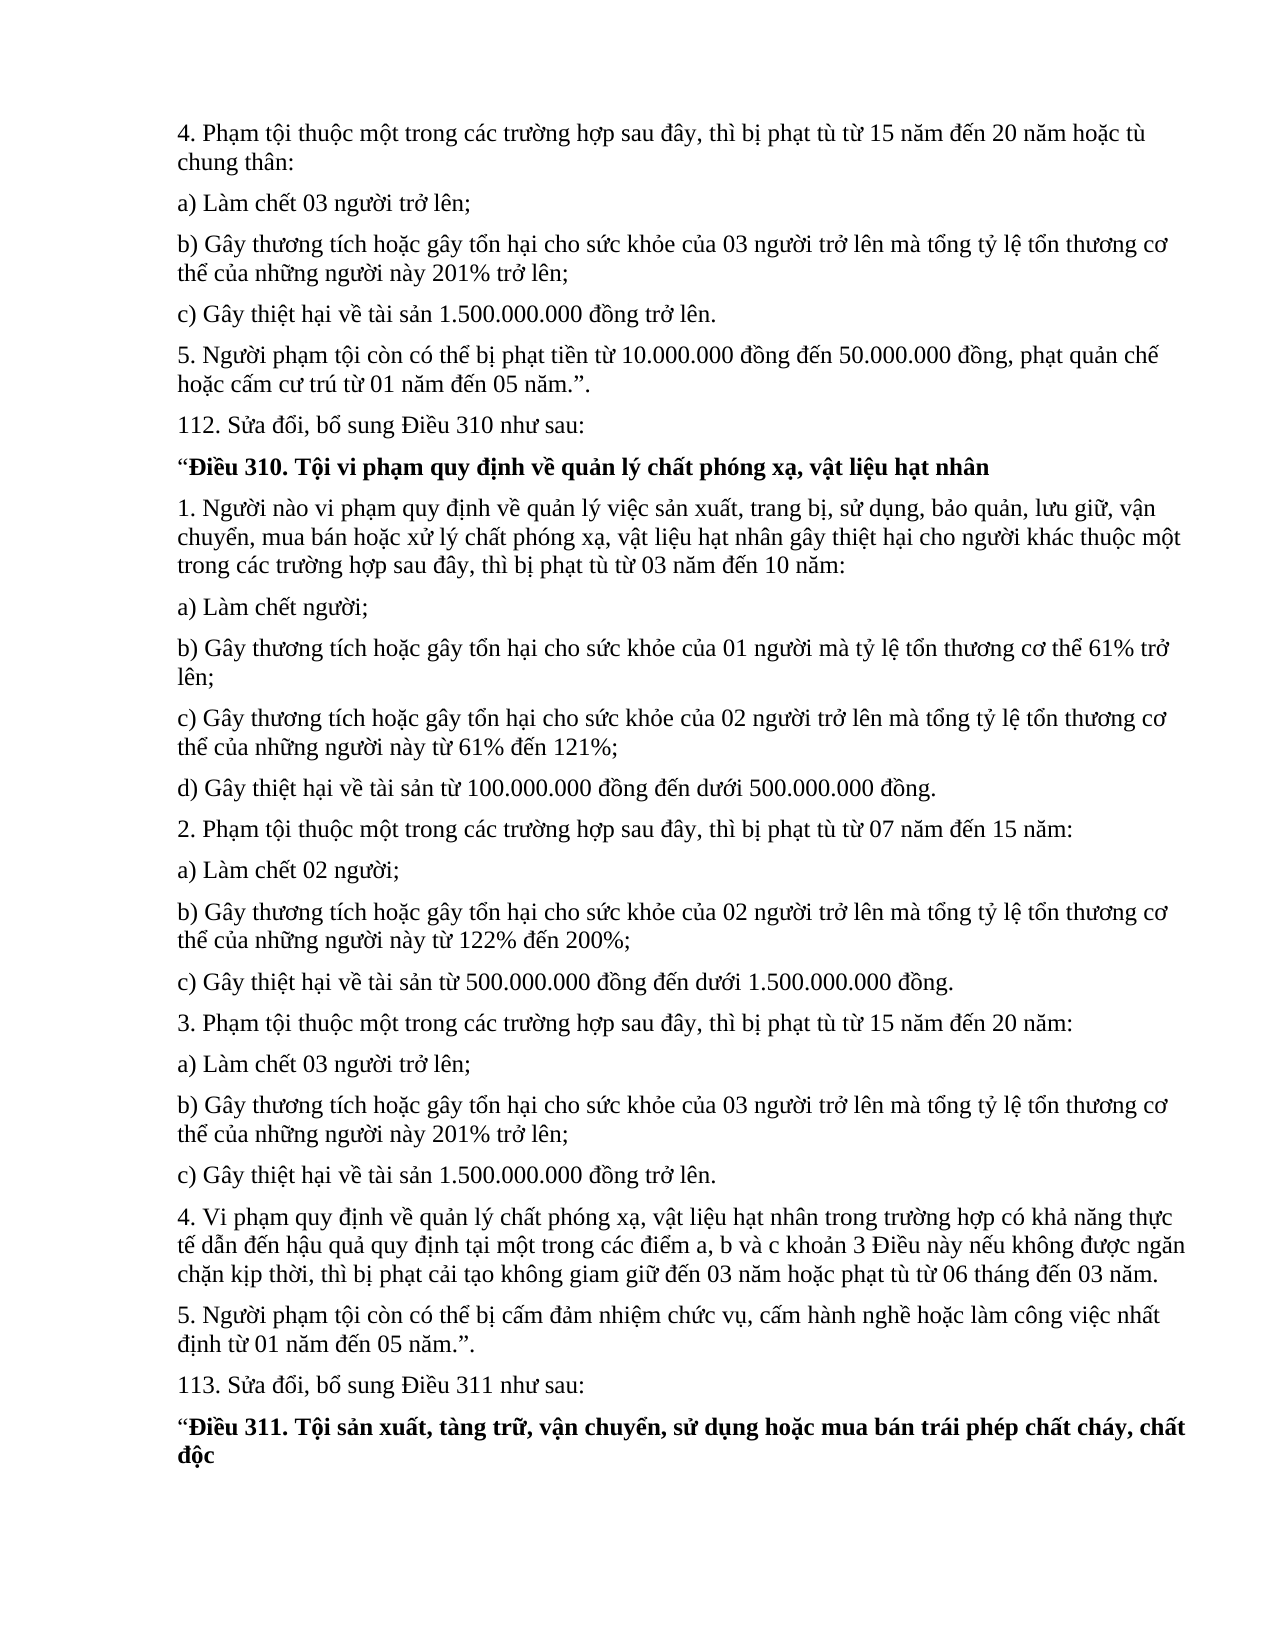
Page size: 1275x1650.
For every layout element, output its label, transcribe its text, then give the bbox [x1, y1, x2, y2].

text c) Gây thương tích hoặc gây tổn hại cho sức khỏe của 02 người trở lên mà tổng tỷ lệ tổn thương cơ thể của những người này từ 61% đến 121%; [177, 703, 1186, 761]
text d) Gây thiệt hại về tài sản từ 100.000.000 đồng đến dưới 500.000.000 đồng. [177, 773, 1186, 802]
text 112. Sửa đổi, bổ sung Điều 310 như sau: [177, 411, 1186, 439]
text a) Làm chết 03 người trở lên; [177, 1049, 1186, 1078]
text c) Gây thiệt hại về tài sản 1.500.000.000 đồng trở lên. [177, 299, 1186, 328]
text c) Gây thiệt hại về tài sản từ 500.000.000 đồng đến dưới 1.500.000.000 đồng. [177, 967, 1186, 996]
text 3. Phạm tội thuộc một trong các trường hợp sau đây, thì bị phạt tù từ 15 năm đến 20 năm: [177, 1008, 1186, 1037]
text 1. Người nào vi phạm quy định về quản lý việc sản xuất, trang bị, sử dụng, bảo quản, lưu giữ, vận chuyển, mua bán hoặc xử lý chất phóng xạ, vật liệu hạt nhân gây thiệt hại cho người khác thuộc một trong các trường hợp sau đây, thì bị phạt tù từ 03 năm đến 10 năm: [177, 493, 1186, 579]
text 2. Phạm tội thuộc một trong các trường hợp sau đây, thì bị phạt tù từ 07 năm đến 15 năm: [177, 814, 1186, 843]
text 4. Vi phạm quy định về quản lý chất phóng xạ, vật liệu hạt nhân trong trường hợp có khả năng thực tế dẫn đến hậu quả quy định tại một trong các điểm a, b và c khoản 3 Điều này nếu không được ngăn chặn kịp thời, thì bị phạt cải tạo không giam giữ đến 03 năm hoặc phạt tù từ 06 tháng đến 03 năm. [177, 1202, 1186, 1288]
text a) Làm chết 03 người trở lên; [177, 188, 1186, 217]
text b) Gây thương tích hoặc gây tổn hại cho sức khỏe của 02 người trở lên mà tổng tỷ lệ tổn thương cơ thể của những người này từ 122% đến 200%; [177, 897, 1186, 954]
text a) Làm chết người; [177, 592, 1186, 621]
text b) Gây thương tích hoặc gây tổn hại cho sức khỏe của 03 người trở lên mà tổng tỷ lệ tổn thương cơ thể của những người này 201% trở lên; [177, 1091, 1186, 1148]
text a) Làm chết 02 người; [177, 856, 1186, 884]
text 5. Người phạm tội còn có thể bị phạt tiền từ 10.000.000 đồng đến 50.000.000 đồng, phạt quản chế hoặc cấm cư trú từ 01 năm đến 05 năm.”. [177, 341, 1186, 398]
text 4. Phạm tội thuộc một trong các trường hợp sau đây, thì bị phạt tù từ 15 năm đến 20 năm hoặc tù chung thân: [177, 118, 1186, 176]
text “Điều 310. Tội vi phạm quy định về quản lý chất phóng xạ, vật liệu hạt nhân [177, 452, 1186, 481]
text “Điều 311. Tội sản xuất, tàng trữ, vận chuyển, sử dụng hoặc mua bán trái phép chất cháy, chất độc [177, 1412, 1186, 1469]
text b) Gây thương tích hoặc gây tổn hại cho sức khỏe của 01 người mà tỷ lệ tổn thương cơ thể 61% trở lên; [177, 633, 1186, 691]
text 113. Sửa đổi, bổ sung Điều 311 như sau: [177, 1371, 1186, 1399]
text b) Gây thương tích hoặc gây tổn hại cho sức khỏe của 03 người trở lên mà tổng tỷ lệ tổn thương cơ thể của những người này 201% trở lên; [177, 229, 1186, 287]
text c) Gây thiệt hại về tài sản 1.500.000.000 đồng trở lên. [177, 1161, 1186, 1189]
text 5. Người phạm tội còn có thể bị cấm đảm nhiệm chức vụ, cấm hành nghề hoặc làm công việc nhất định từ 01 năm đến 05 năm.”. [177, 1301, 1186, 1358]
